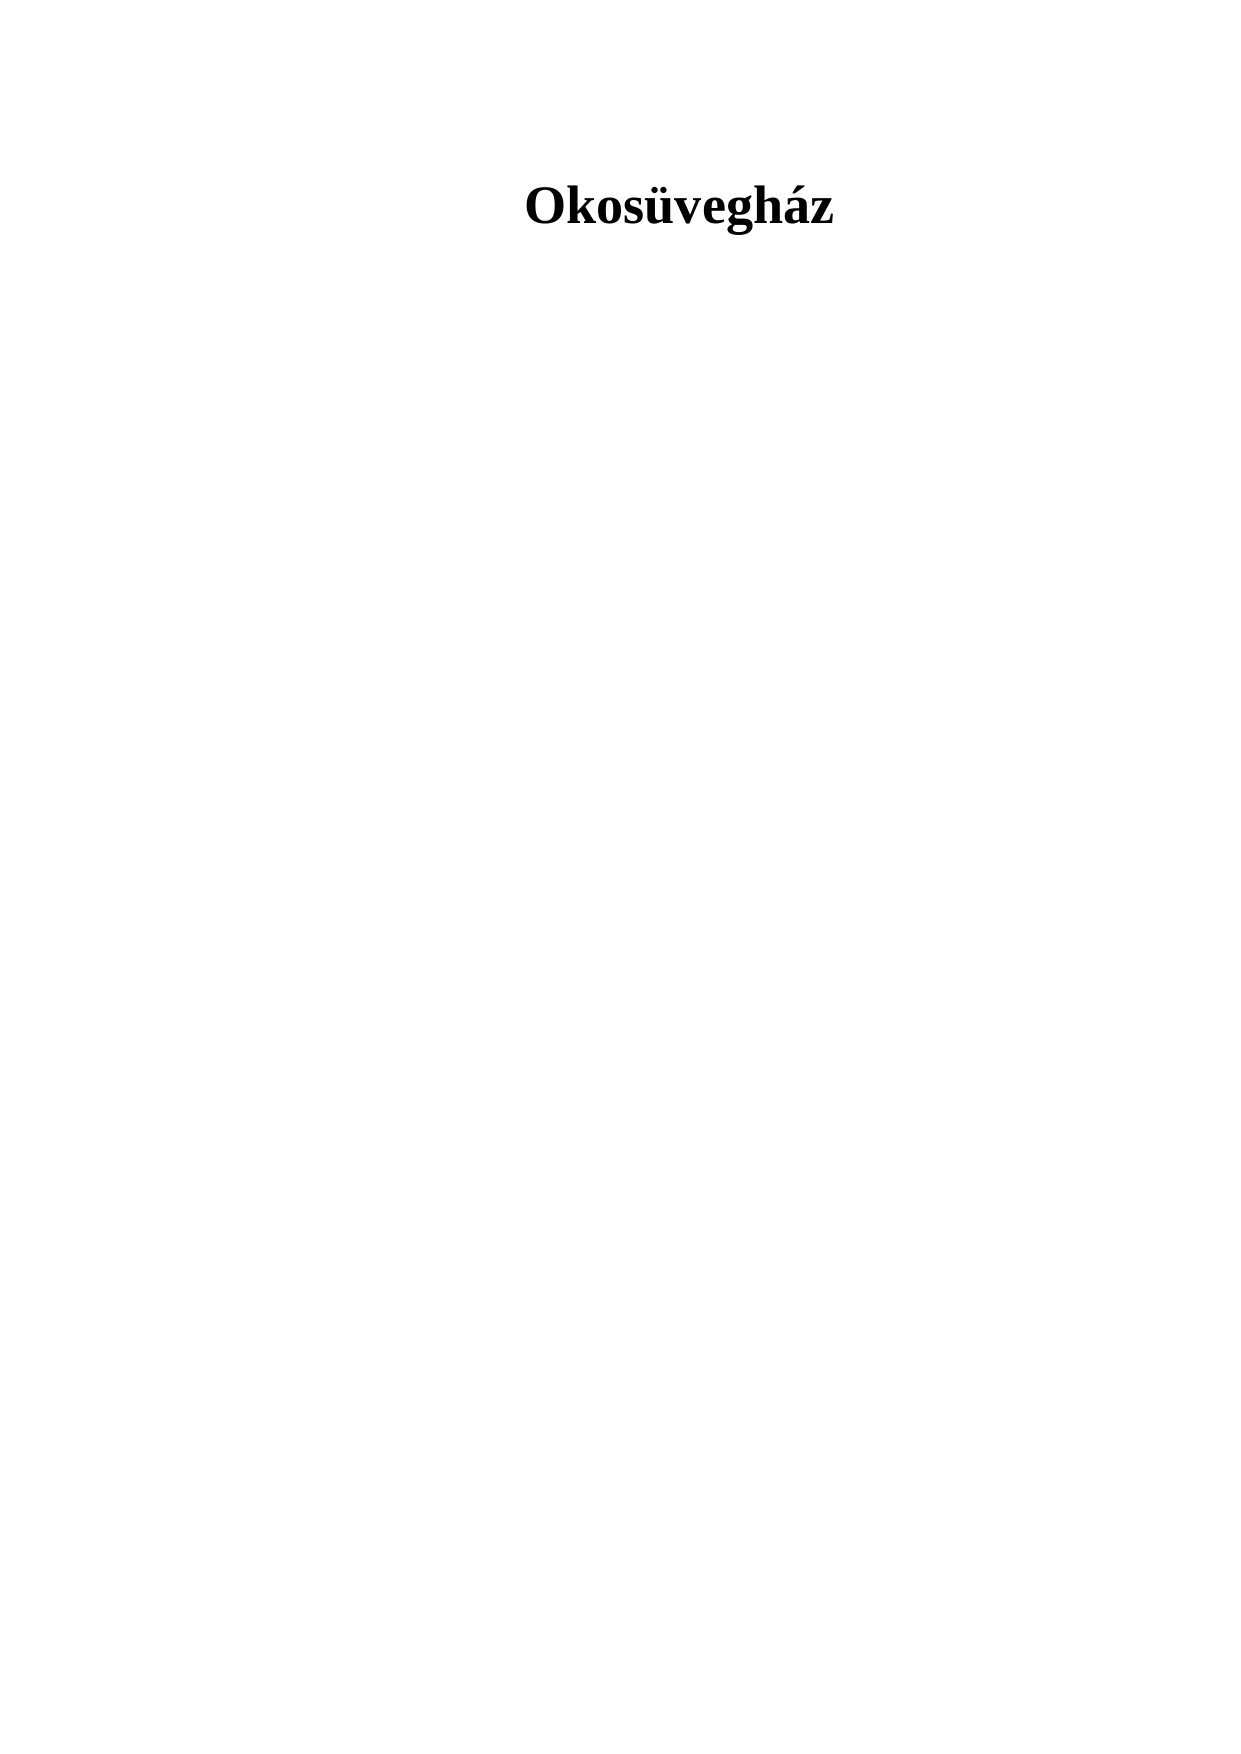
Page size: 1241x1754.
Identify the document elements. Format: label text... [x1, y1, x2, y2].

subtitle Okosüvegház [236, 173, 1092, 235]
